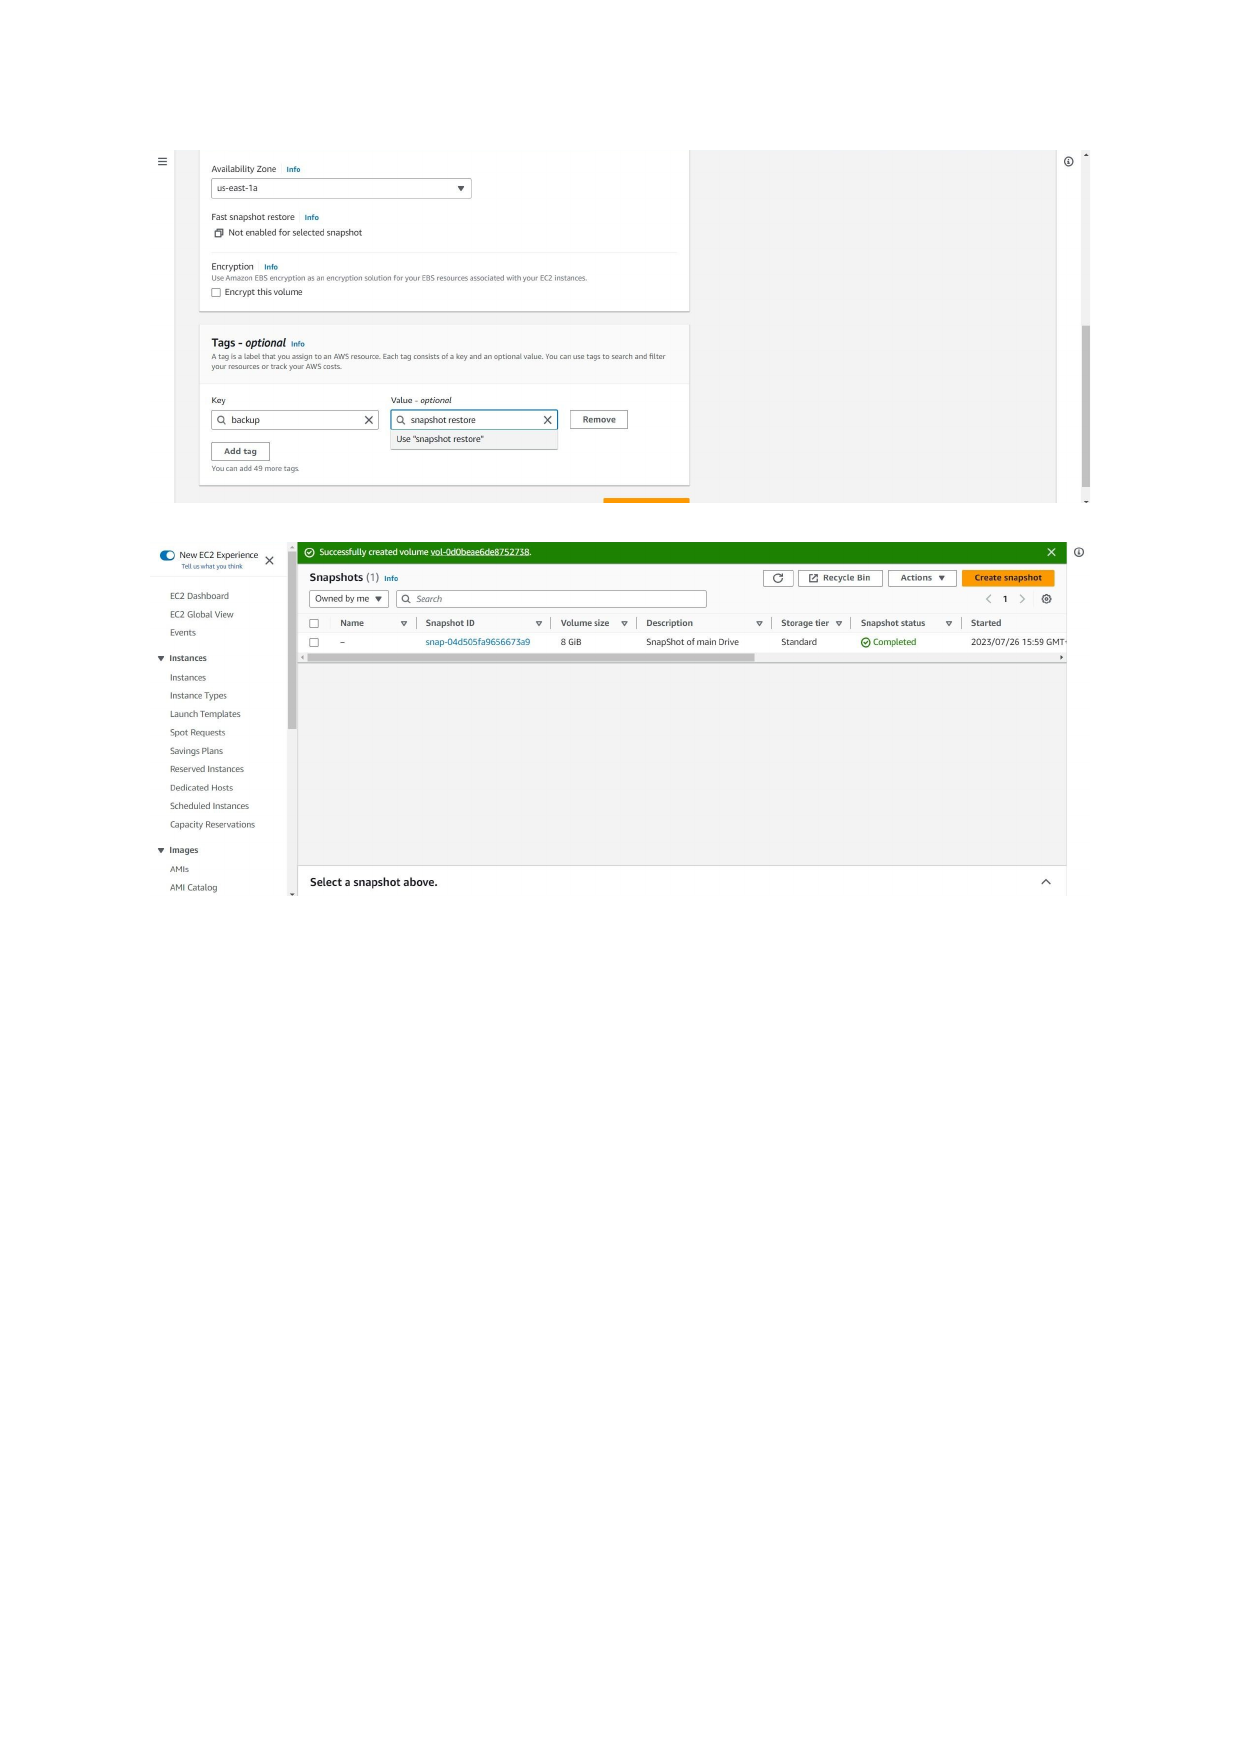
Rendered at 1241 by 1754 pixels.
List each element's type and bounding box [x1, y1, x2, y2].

picture [150, 542, 1091, 896]
picture [150, 150, 1091, 503]
